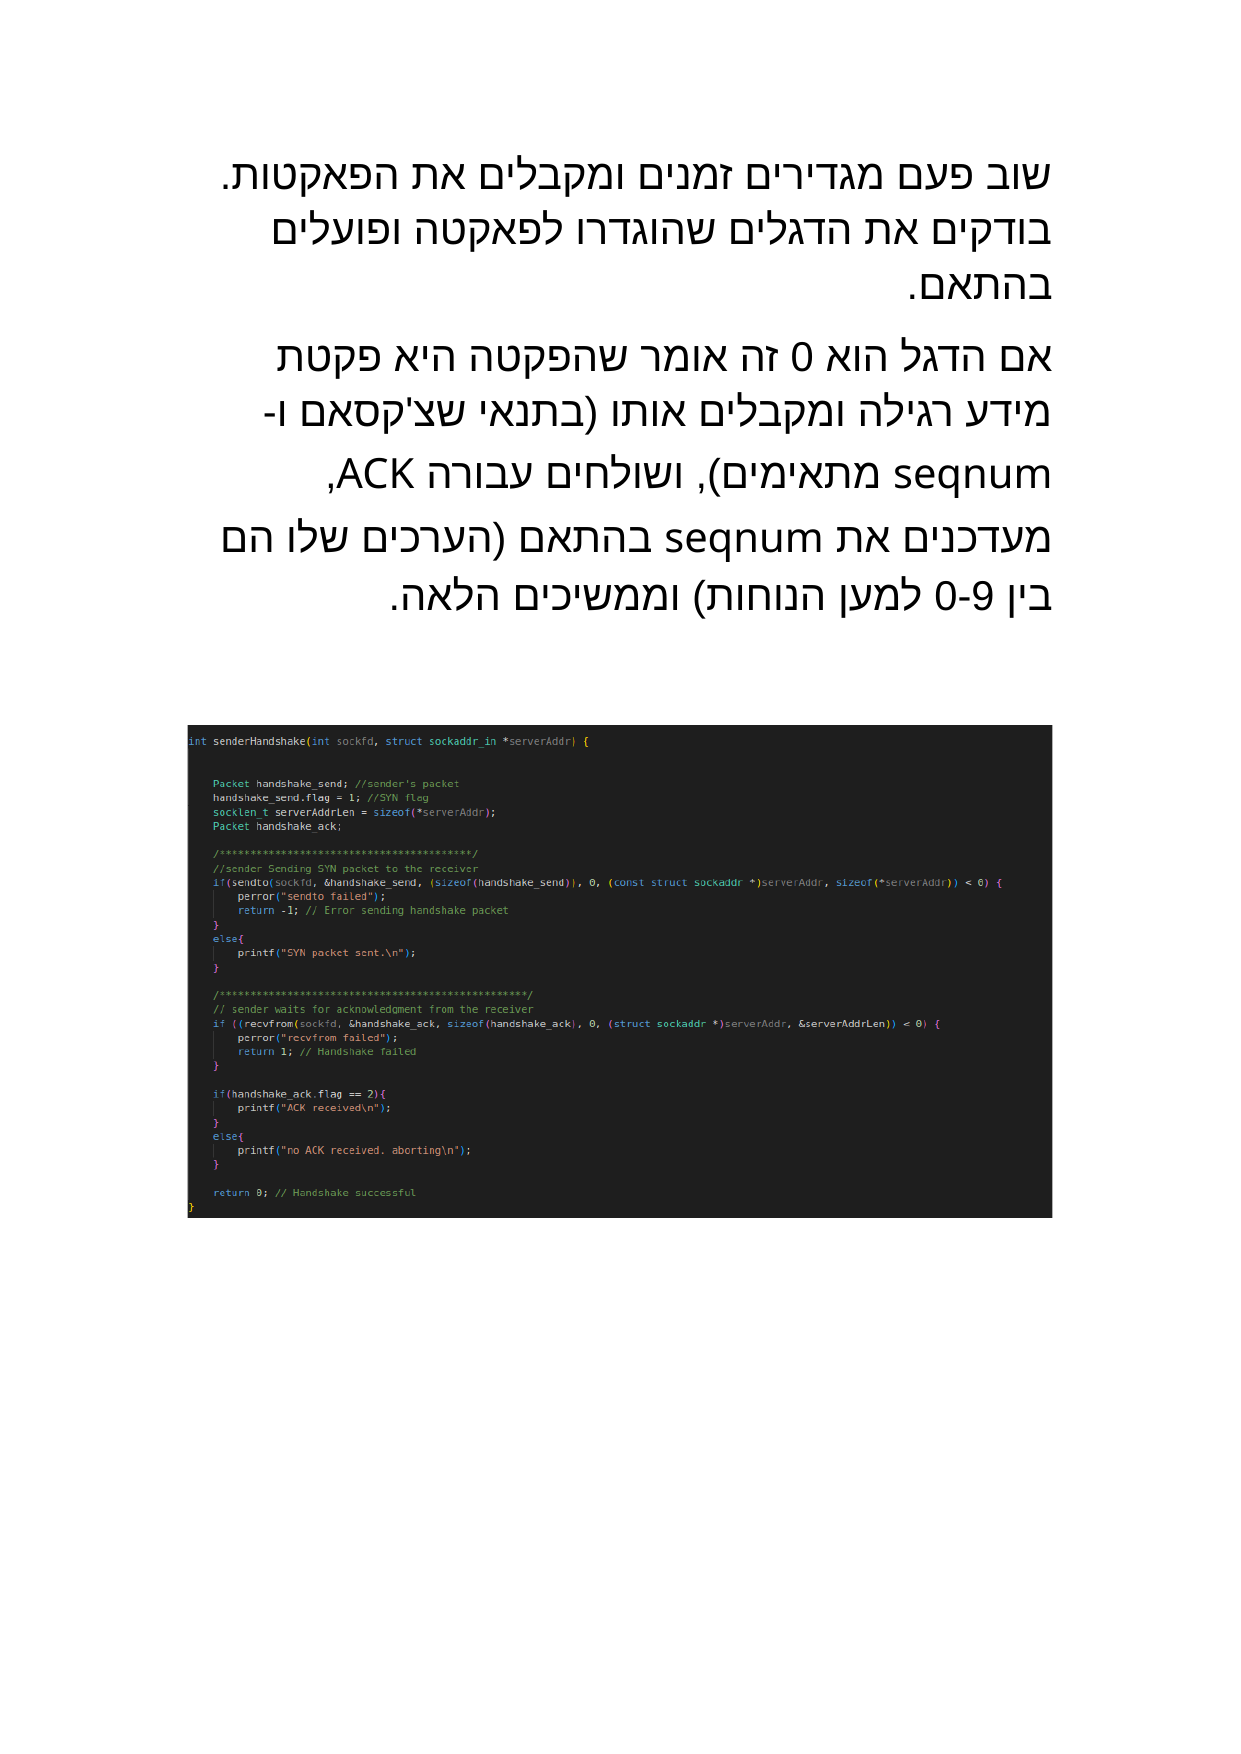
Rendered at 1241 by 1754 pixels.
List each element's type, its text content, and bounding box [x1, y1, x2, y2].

text אם הדגל הוא 0 זה אומר שהפקטה היא פקטת מידע רגילה ומקבלים אותו (בתנאי שצ'קסאם ו-seqnum מתאימים), ושולחים עבורה ACK, מעדכנים את seqnum בהתאם (הערכים שלו הם בין 0-9 למען הנוחות) וממשיכים הלאה. [187, 332, 1053, 619]
text שוב פעם מגדירים זמנים ומקבלים את הפאקטות. בודקים את הדגלים שהוגדרו לפאקטה ופועלים בהתאם. [187, 150, 1053, 308]
picture [187, 725, 1053, 1218]
